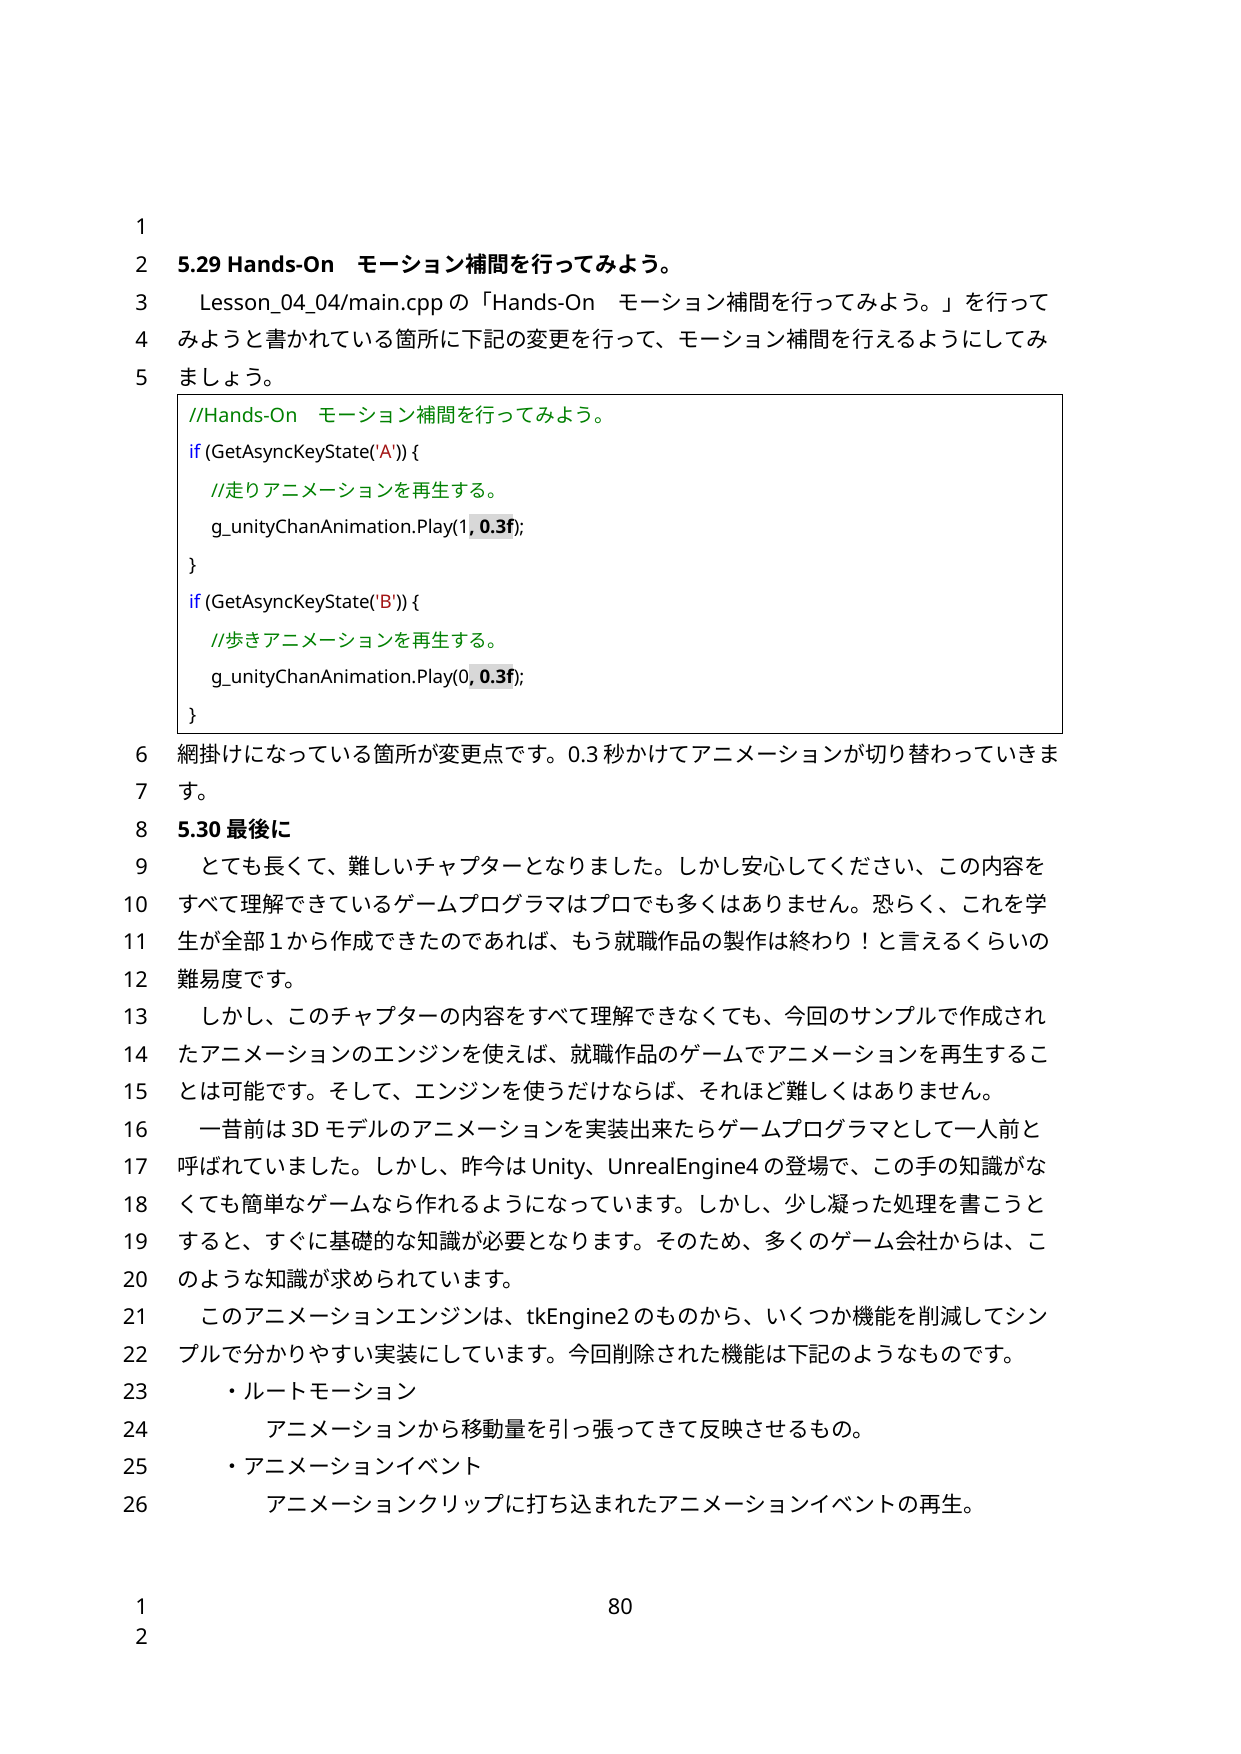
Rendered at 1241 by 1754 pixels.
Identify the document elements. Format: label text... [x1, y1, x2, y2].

text アニメーションから移動量を引っ張ってきて反映させるもの。 [177, 1409, 1063, 1446]
table_header //Hands-On モーション補間を行ってみよう。 if (GetAsyncKeyState('A')) { //走りアニメーションを再生する。 g_unityChanAnimation.Play(1, 0.3f); } if (GetAsyncKeyState('B')) { //歩きアニメーションを再生する。 g_unityChanAnimation.Play(0, 0.3f); } [178, 395, 1062, 733]
text このアニメーションエンジンは、tkEngine2のものから、いくつか機能を削減してシンプルで分かりやすい実装にしています。今回削除された機能は下記のようなものです。 [177, 1296, 1063, 1371]
text ・ルートモーション [177, 1371, 1063, 1409]
text とても長くて、難しいチャプターとなりました。しかし安心してください、この内容をすべて理解できているゲームプログラマはプロでも多くはありません。恐らく、これを学生が全部１から作成できたのであれば、もう就職作品の製作は終わり！と言えるくらいの難易度です。 [177, 846, 1063, 996]
text Lesson_04_04/main.cppの「Hands-On モーション補間を行ってみよう。」を行ってみようと書かれている箇所に下記の変更を行って、モーション補間を行えるようにしてみましょう。 [177, 282, 1063, 394]
text 一昔前は3Dモデルのアニメーションを実装出来たらゲームプログラマとして一人前と呼ばれていました。しかし、昨今はUnity、UnrealEngine4の登場で、この手の知識がなくても簡単なゲームなら作れるようになっています。しかし、少し凝った処理を書こうとすると、すぐに基礎的な知識が必要となります。そのため、多くのゲーム会社からは、このような知識が求められています。 [177, 1109, 1063, 1296]
text アニメーションクリップに打ち込まれたアニメーションイベントの再生。 [177, 1484, 1063, 1521]
text ・アニメーションイベント [177, 1446, 1063, 1484]
text 網掛けになっている箇所が変更点です。0.3秒かけてアニメーションが切り替わっていきます。 [177, 734, 1063, 809]
text しかし、このチャプターの内容をすべて理解できなくても、今回のサンプルで作成されたアニメーションのエンジンを使えば、就職作品のゲームでアニメーションを再生することは可能です。そして、エンジンを使うだけならば、それほど難しくはありません。 [177, 996, 1063, 1109]
subtitle 5.29 Hands-On モーション補間を行ってみよう。 [177, 244, 1063, 282]
subtitle 5.30 最後に [177, 809, 1063, 846]
